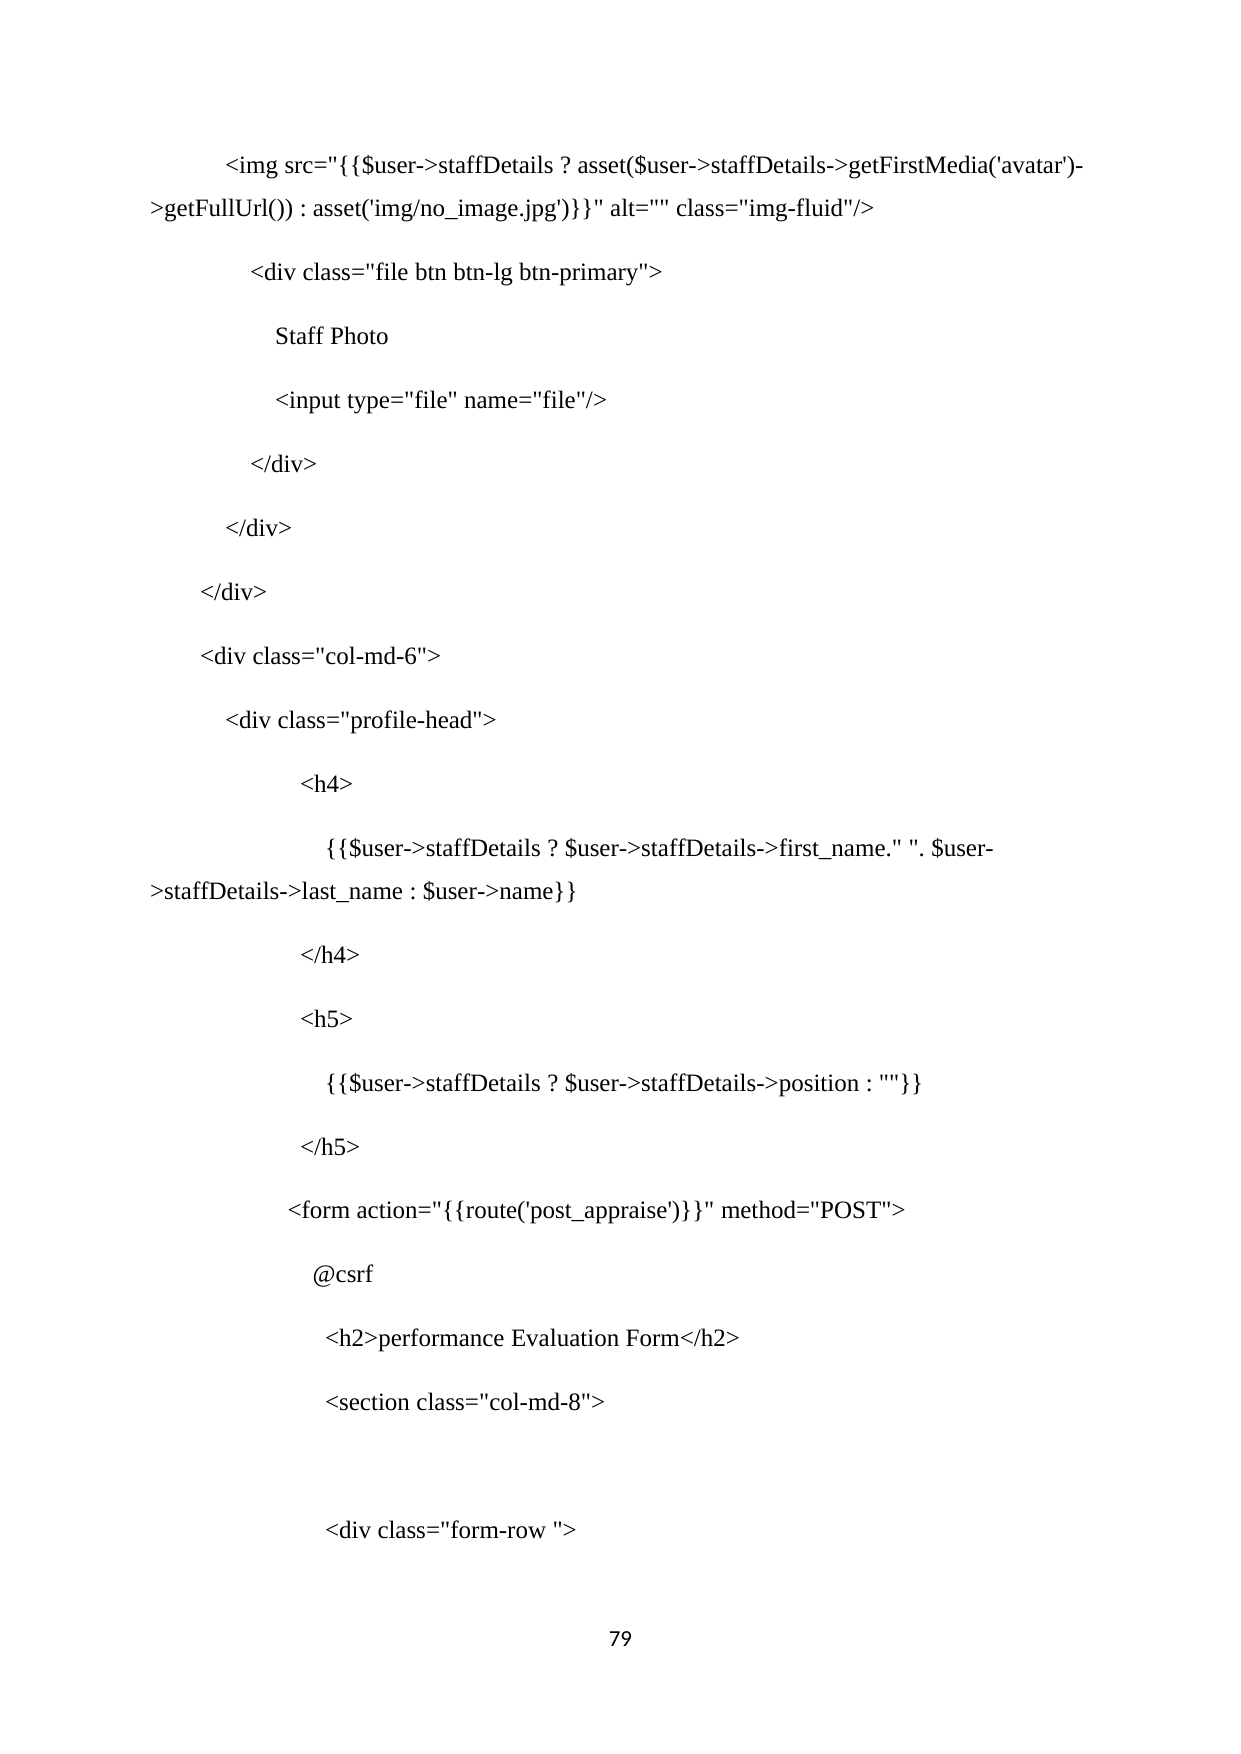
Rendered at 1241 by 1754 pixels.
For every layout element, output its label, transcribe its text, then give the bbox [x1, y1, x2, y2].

text {{$user->staffDetails ? $user->staffDetails->position : ""}} [150, 1068, 1090, 1096]
text </h5> [150, 1132, 1090, 1160]
text <div class="form-row "> [150, 1515, 1090, 1544]
text <h5> [150, 1004, 1090, 1032]
text @csrf [150, 1259, 1090, 1288]
text <div class="profile-head"> [150, 705, 1090, 733]
text </div> [150, 577, 1090, 606]
text <form action="{{route('post_appraise')}}" method="POST"> [150, 1196, 1090, 1224]
text <h2>performance Evaluation Form</h2> [150, 1323, 1090, 1352]
text <img src="{{$user->staffDetails ? asset($user->staffDetails->getFirstMedia('avatar')->getFullUrl()) : asset('img/no_image.jpg')}}" alt="" class="img-fluid"/> [150, 150, 1090, 222]
text </h4> [150, 940, 1090, 968]
text {{$user->staffDetails ? $user->staffDetails->first_name." ". $user->staffDetails->last_name : $user->name}} [150, 833, 1090, 904]
text </div> [150, 449, 1090, 478]
text Staff Photo [150, 321, 1090, 350]
text <div class="file btn btn-lg btn-primary"> [150, 257, 1090, 286]
text <h4> [150, 769, 1090, 797]
text <section class="col-md-8"> [150, 1387, 1090, 1416]
text <div class="col-md-6"> [150, 641, 1090, 669]
text <input type="file" name="file"/> [150, 385, 1090, 414]
text </div> [150, 513, 1090, 542]
